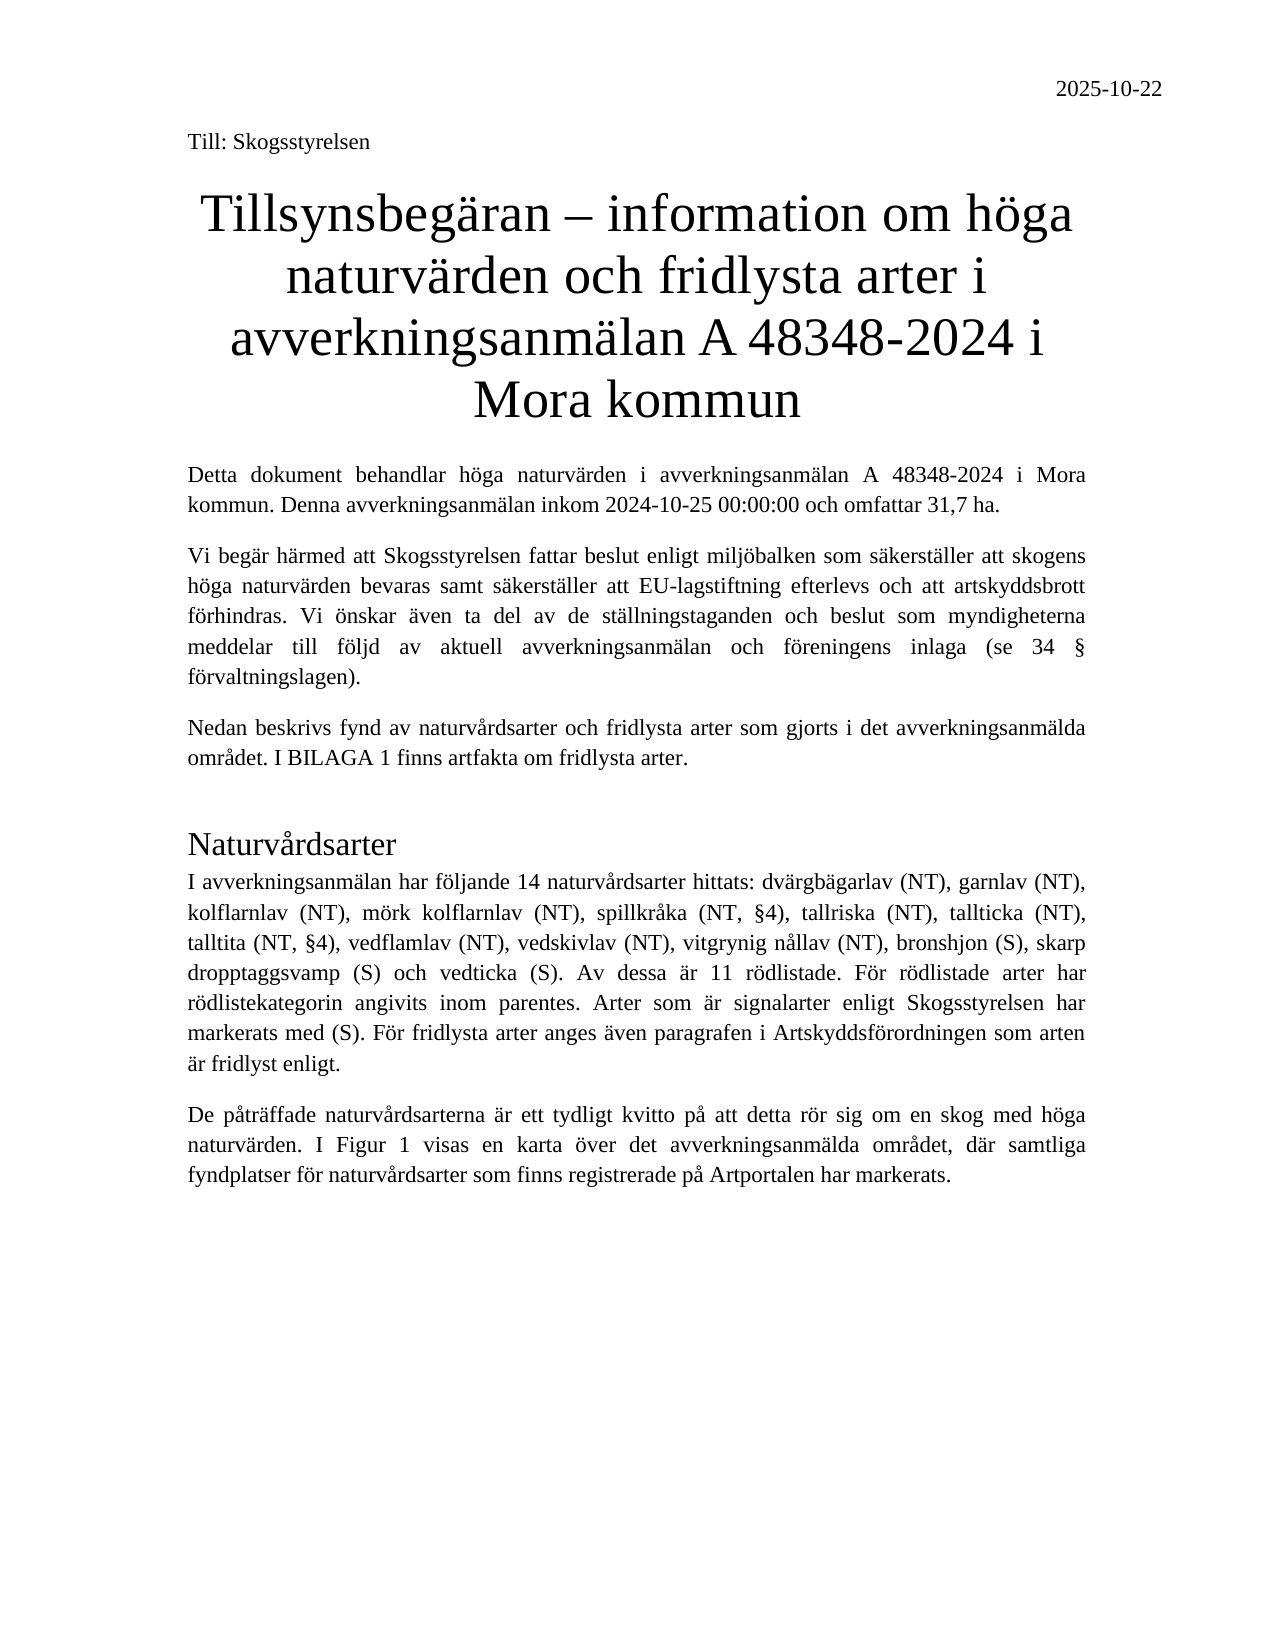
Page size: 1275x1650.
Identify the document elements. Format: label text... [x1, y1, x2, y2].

text Detta dokument behandlar höga naturvärden i avverkningsanmälan A 48348-2024 i Mora kommun. Denna avverkningsanmälan inkom 2024-10-25 00:00:00 och omfattar 31,7 ha. [187, 461, 1087, 517]
subtitle Naturvårdsarter [187, 824, 1087, 863]
text I avverkningsanmälan har följande 14 naturvårdsarter hittats: dvärgbägarlav (NT), garnlav (NT), kolflarnlav (NT), mörk kolflarnlav (NT), spillkråka (NT, §4), tallriska (NT), tallticka (NT), talltita (NT, §4), vedflamlav (NT), vedskivlav (NT), vitgrynig nållav (NT), bronshjon (S), skarp dropptaggsvamp (S) och vedticka (S). Av dessa är 11 rödlistade. För rödlistade arter har rödlistekategorin angivits inom parentes. Arter som är signalarter enligt Skogsstyrelsen har markerats med (S). För fridlysta arter anges även paragrafen i Artskyddsförordningen som arten är fridlyst enligt. [187, 868, 1087, 1076]
text Nedan beskrivs fynd av naturvårdsarter och fridlysta arter som gjorts i det avverkningsanmälda området. I BILAGA 1 finns artfakta om fridlysta arter. [187, 714, 1087, 771]
text Vi begär härmed att Skogsstyrelsen fattar beslut enligt miljöbalken som säkerställer att skogens höga naturvärden bevaras samt säkerställer att EU-lagstiftning efterlevs och att artskyddsbrott förhindras. Vi önskar även ta del av de ställningstaganden och beslut som myndigheterna meddelar till följd av aktuell avverkningsanmälan och föreningens inlaga (se 34 § förvaltningslagen). [187, 542, 1087, 689]
title Tillsynsbegäran – information om höga naturvärden och fridlysta arter i avverkningsanmälan A 48348-2024 i Mora kommun [187, 180, 1087, 429]
text De påträffade naturvårdsarterna är ett tydligt kvitto på att detta rör sig om en skog med höga naturvärden. I Figur 1 visas en karta över det avverkningsanmälda området, där samtliga fyndplatser för naturvårdsarter som finns registrerade på Artportalen har markerats. [187, 1101, 1087, 1187]
